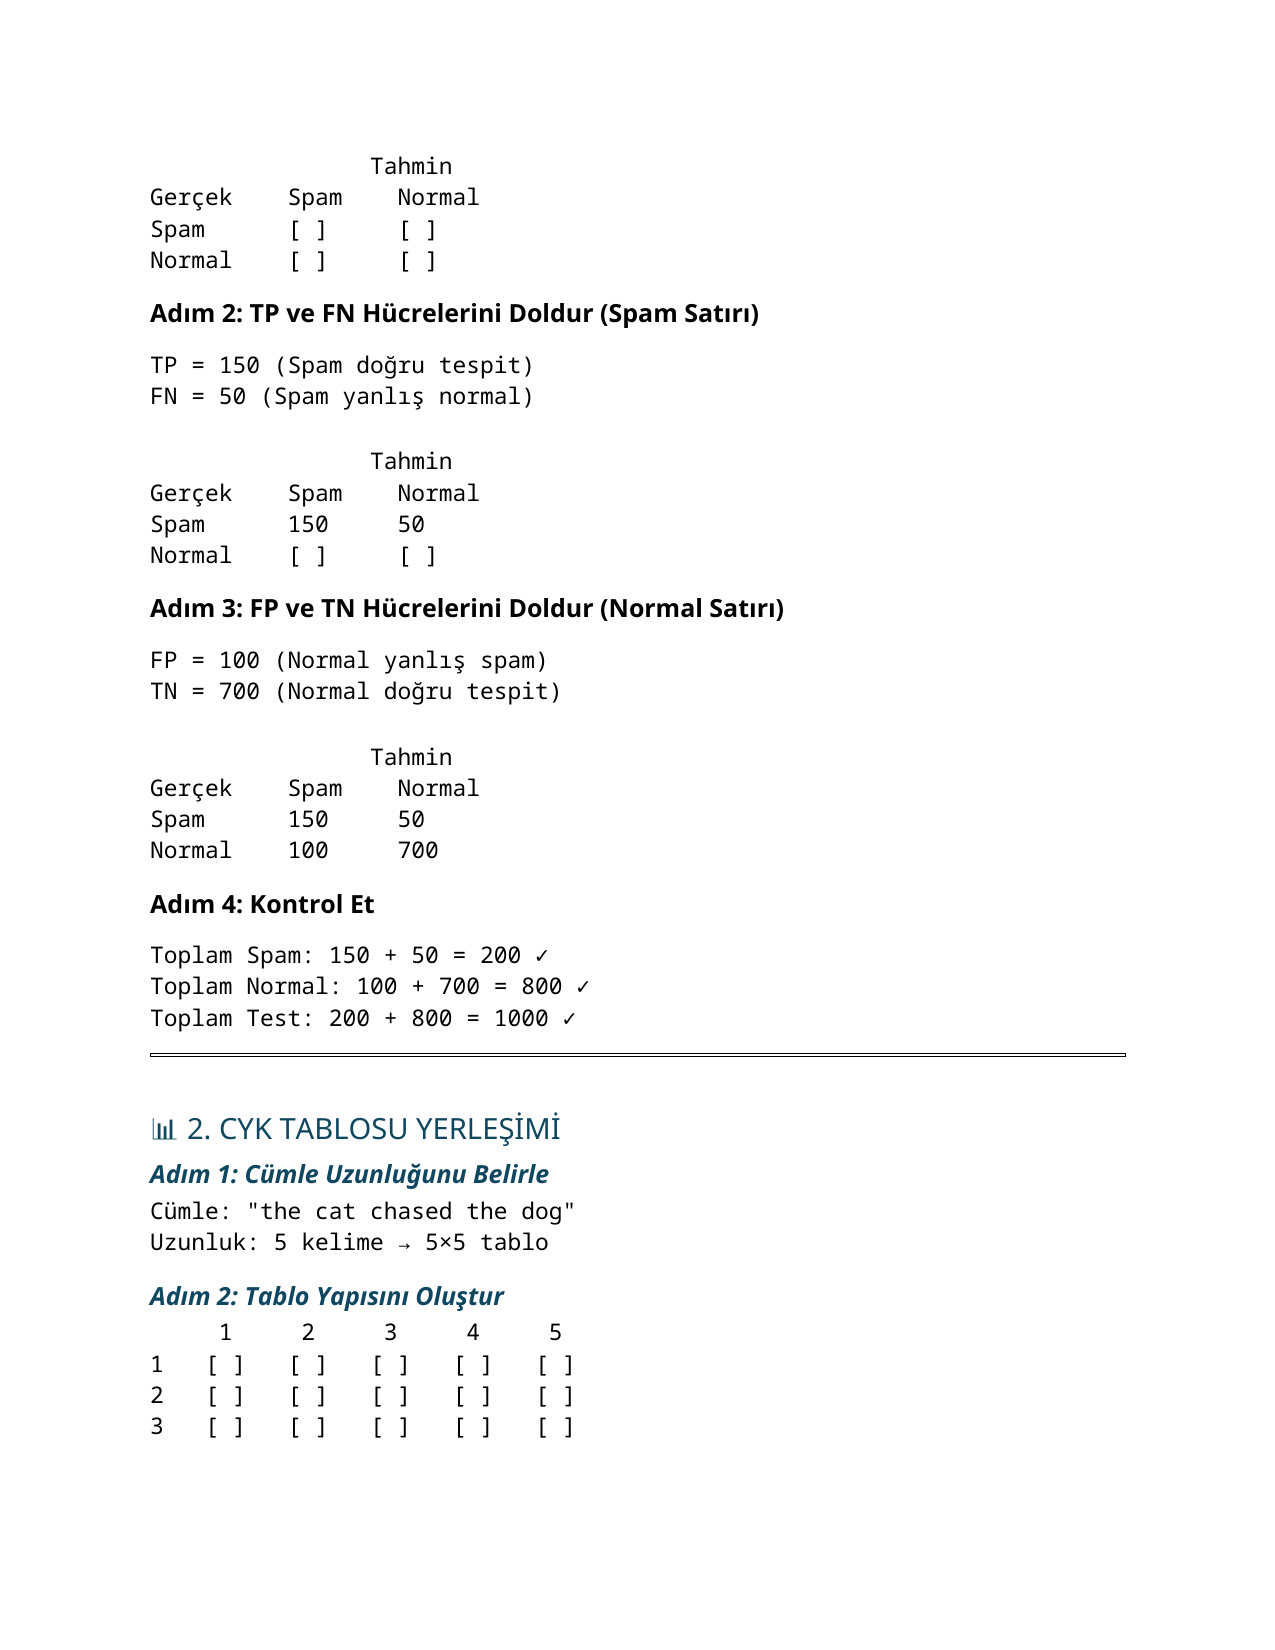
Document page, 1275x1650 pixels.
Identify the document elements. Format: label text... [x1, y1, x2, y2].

text Adım 3: FP ve TN Hücrelerini Doldur (Normal Satırı) [150, 591, 1125, 625]
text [150, 1316, 1125, 1441]
text Adım 2: TP ve FN Hücrelerini Doldur (Spam Satırı) [150, 296, 1125, 330]
text TP = 150 (Spam doğru tespit) FN = 50 (Spam yanlış normal) Tahmin Gerçek Spam Normal Spam 150 50 Normal [ ] [ ] [150, 349, 1125, 570]
text Cümle: "the cat chased the dog" Uzunluk: 5 kelime → 5×5 tablo [150, 1195, 1125, 1257]
subtitle 📊 2. CYK TABLOSU YERLEŞİMİ [150, 1108, 1125, 1148]
text Toplam Spam: 150 + 50 = 200 ✓ Toplam Normal: 100 + 700 = 800 ✓ Toplam Test: 200 + 800 = 1000 ✓ [150, 939, 1125, 1033]
text FP = 100 (Normal yanlış spam) TN = 700 (Normal doğru tespit) Tahmin Gerçek Spam Normal Spam 150 50 Normal 100 700 [150, 644, 1125, 865]
subtitle Adım 1: Cümle Uzunluğunu Belirle [150, 1157, 1125, 1191]
text Tahmin Gerçek Spam Normal Spam [ ] [ ] Normal [ ] [ ] [150, 150, 1125, 275]
text Adım 4: Kontrol Et [150, 886, 1125, 920]
subtitle Adım 2: Tablo Yapısını Oluştur [150, 1278, 1125, 1312]
